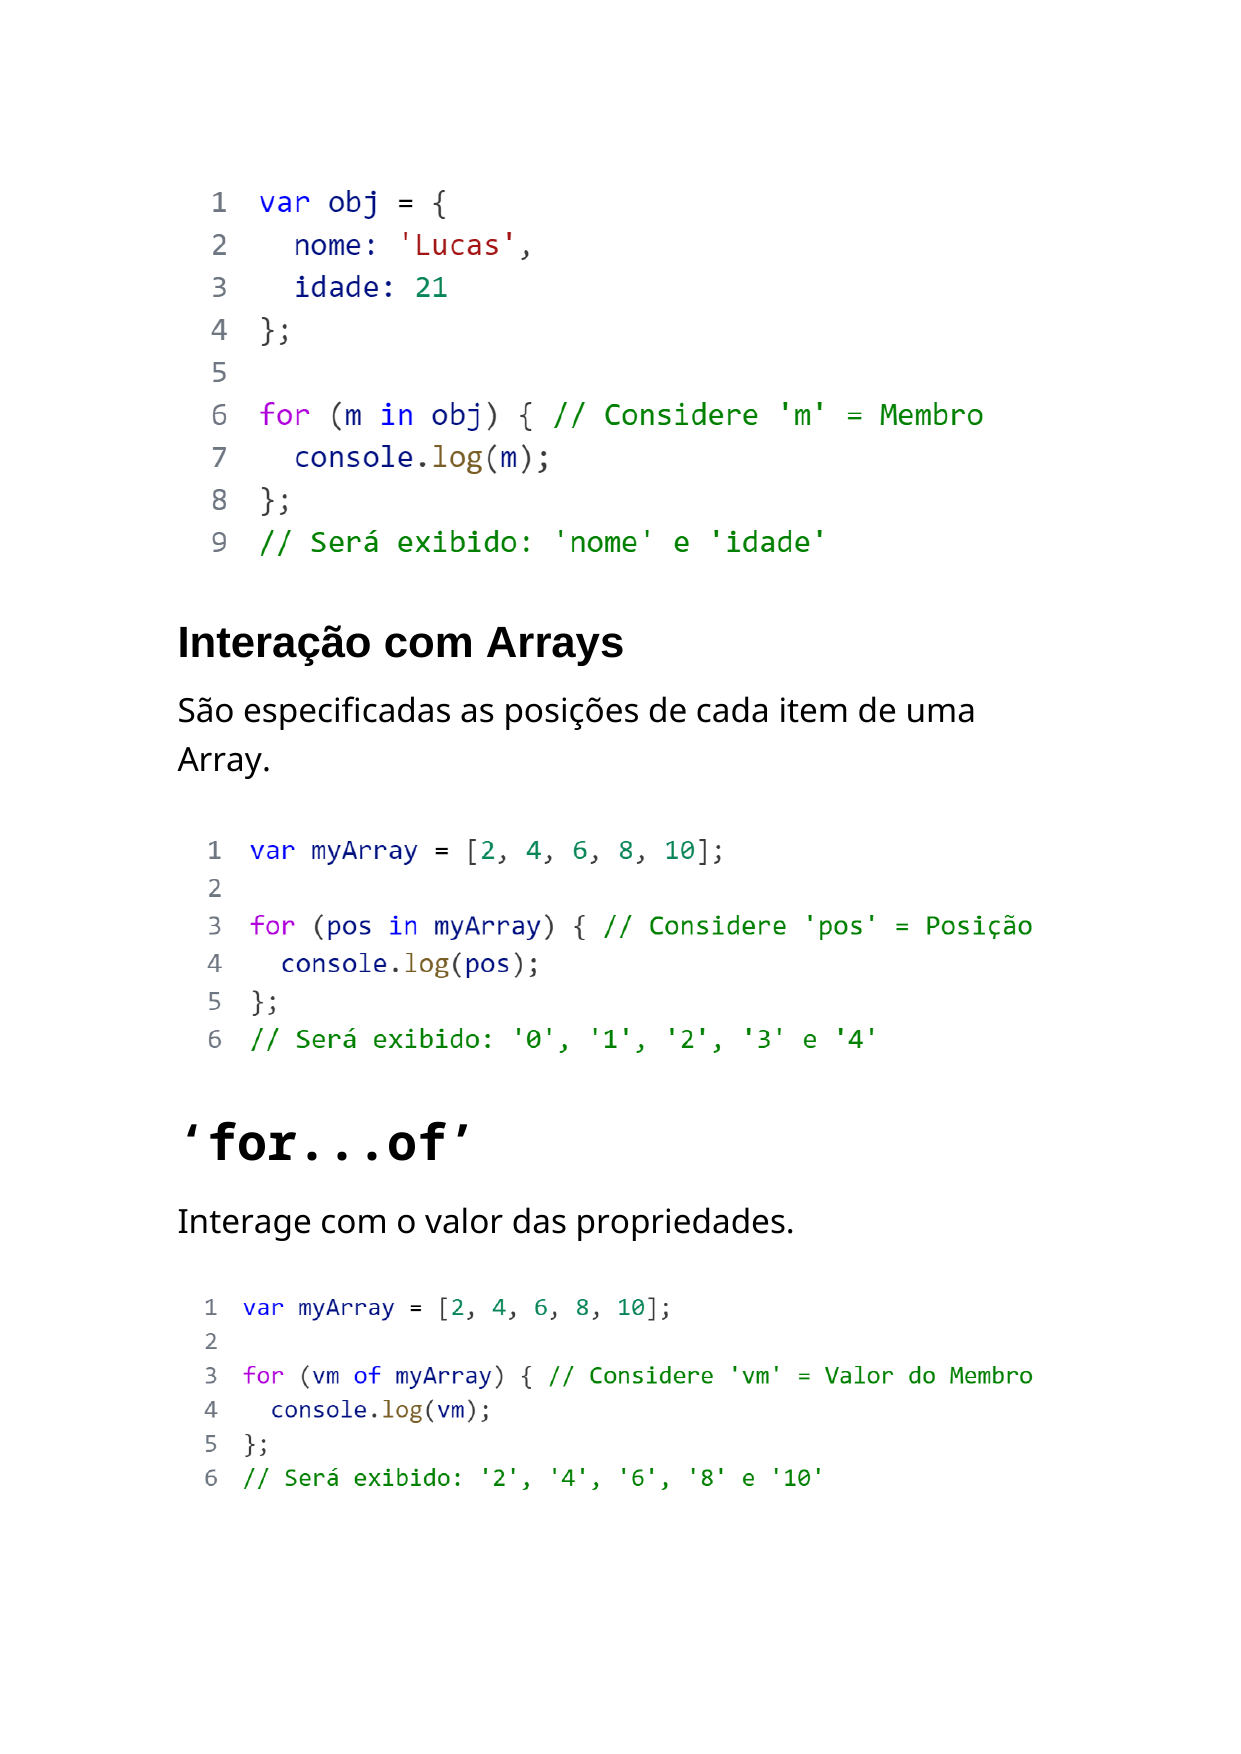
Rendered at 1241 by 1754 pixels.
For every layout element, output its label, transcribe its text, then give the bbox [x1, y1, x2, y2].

picture [177, 801, 1063, 1087]
picture [177, 1263, 1063, 1521]
text São especificadas as posições de cada item de uma Array. [177, 687, 1063, 781]
picture [177, 147, 1019, 596]
subtitle Interação com Arrays [177, 616, 1063, 666]
subtitle ‘for...of’ [177, 1107, 1063, 1175]
text Interage com o valor das propriedades. [177, 1197, 1063, 1243]
